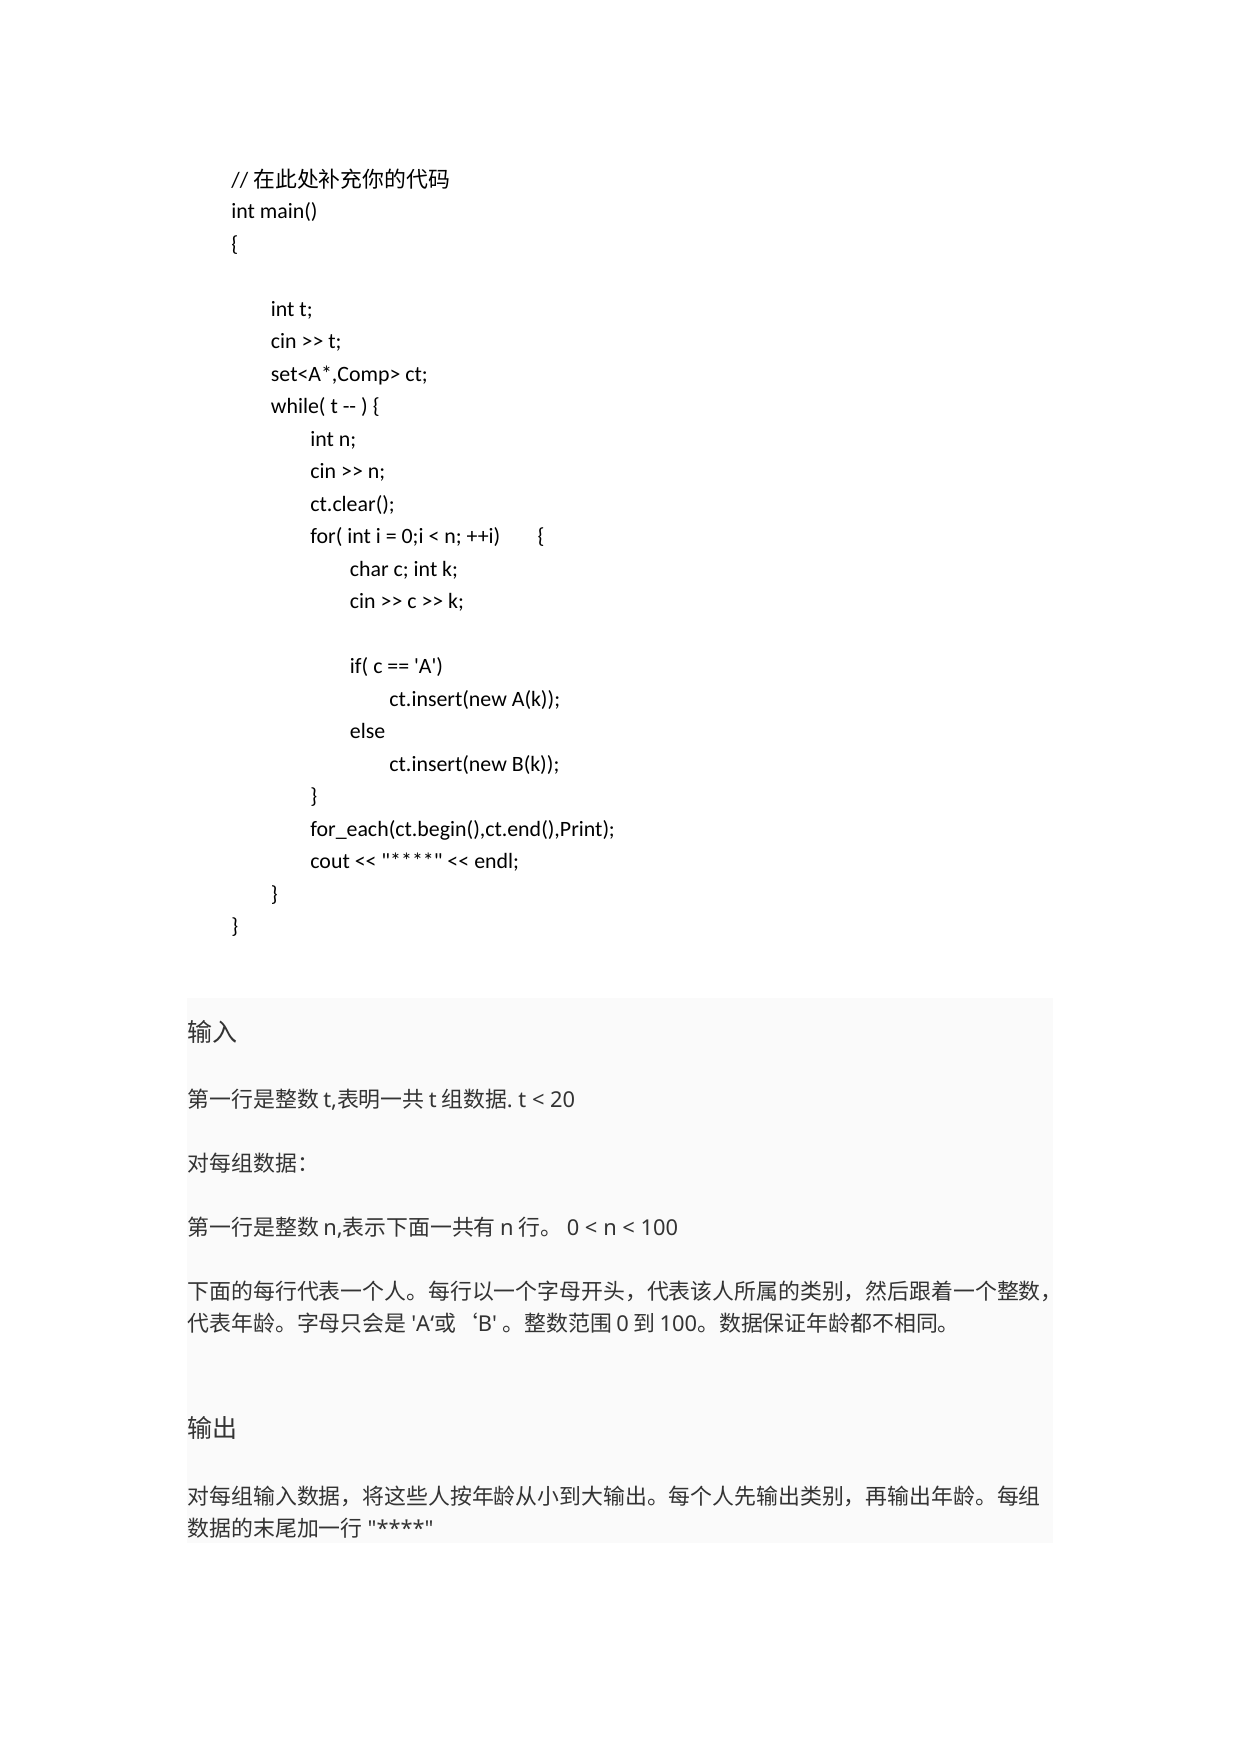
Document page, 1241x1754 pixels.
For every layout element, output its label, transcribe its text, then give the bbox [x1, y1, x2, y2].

text else [187, 714, 1053, 747]
text int main() [187, 194, 1053, 227]
text for( int i = 0;i < n; ++i) { [187, 519, 1053, 552]
text cin >> c >> k; [187, 584, 1053, 617]
text cout << "****" << endl; [187, 844, 1053, 877]
text 对每组数据： [187, 1146, 1053, 1178]
text { [187, 227, 1053, 259]
text int n; [187, 422, 1053, 454]
text } [187, 909, 1053, 942]
text cin >> t; [187, 324, 1053, 357]
text 第一行是整数n,表示下面一共有n行。 0 < n < 100 [187, 1209, 1053, 1242]
text for_each(ct.begin(),ct.end(),Print); [187, 812, 1053, 844]
text // 在此处补充你的代码 [187, 162, 1053, 194]
text 第一行是整数t,表明一共t组数据. t < 20 [187, 1082, 1053, 1114]
text ct.insert(new B(k)); [187, 747, 1053, 779]
text } [187, 779, 1053, 812]
text set<A*,Comp> ct; [187, 357, 1053, 389]
text char c; int k; [187, 552, 1053, 584]
text ct.insert(new A(k)); [187, 682, 1053, 714]
text 下面的每行代表一个人。每行以一个字母开头，代表该人所属的类别，然后跟着一个整数，代表年龄。字母只会是 'A‘或‘B' 。整数范围0到100。数据保证年龄都不相同。 [187, 1273, 1053, 1338]
text int t; [187, 292, 1053, 324]
subtitle 输出 [187, 1394, 1053, 1459]
subtitle 输入 [187, 998, 1053, 1063]
text 对每组输入数据，将这些人按年龄从小到大输出。每个人先输出类别，再输出年龄。每组数据的末尾加一行 "****" [187, 1478, 1053, 1543]
text ct.clear(); [187, 487, 1053, 519]
text cin >> n; [187, 454, 1053, 487]
text while( t -- ) { [187, 389, 1053, 422]
text if( c == 'A') [187, 649, 1053, 682]
text } [187, 877, 1053, 909]
